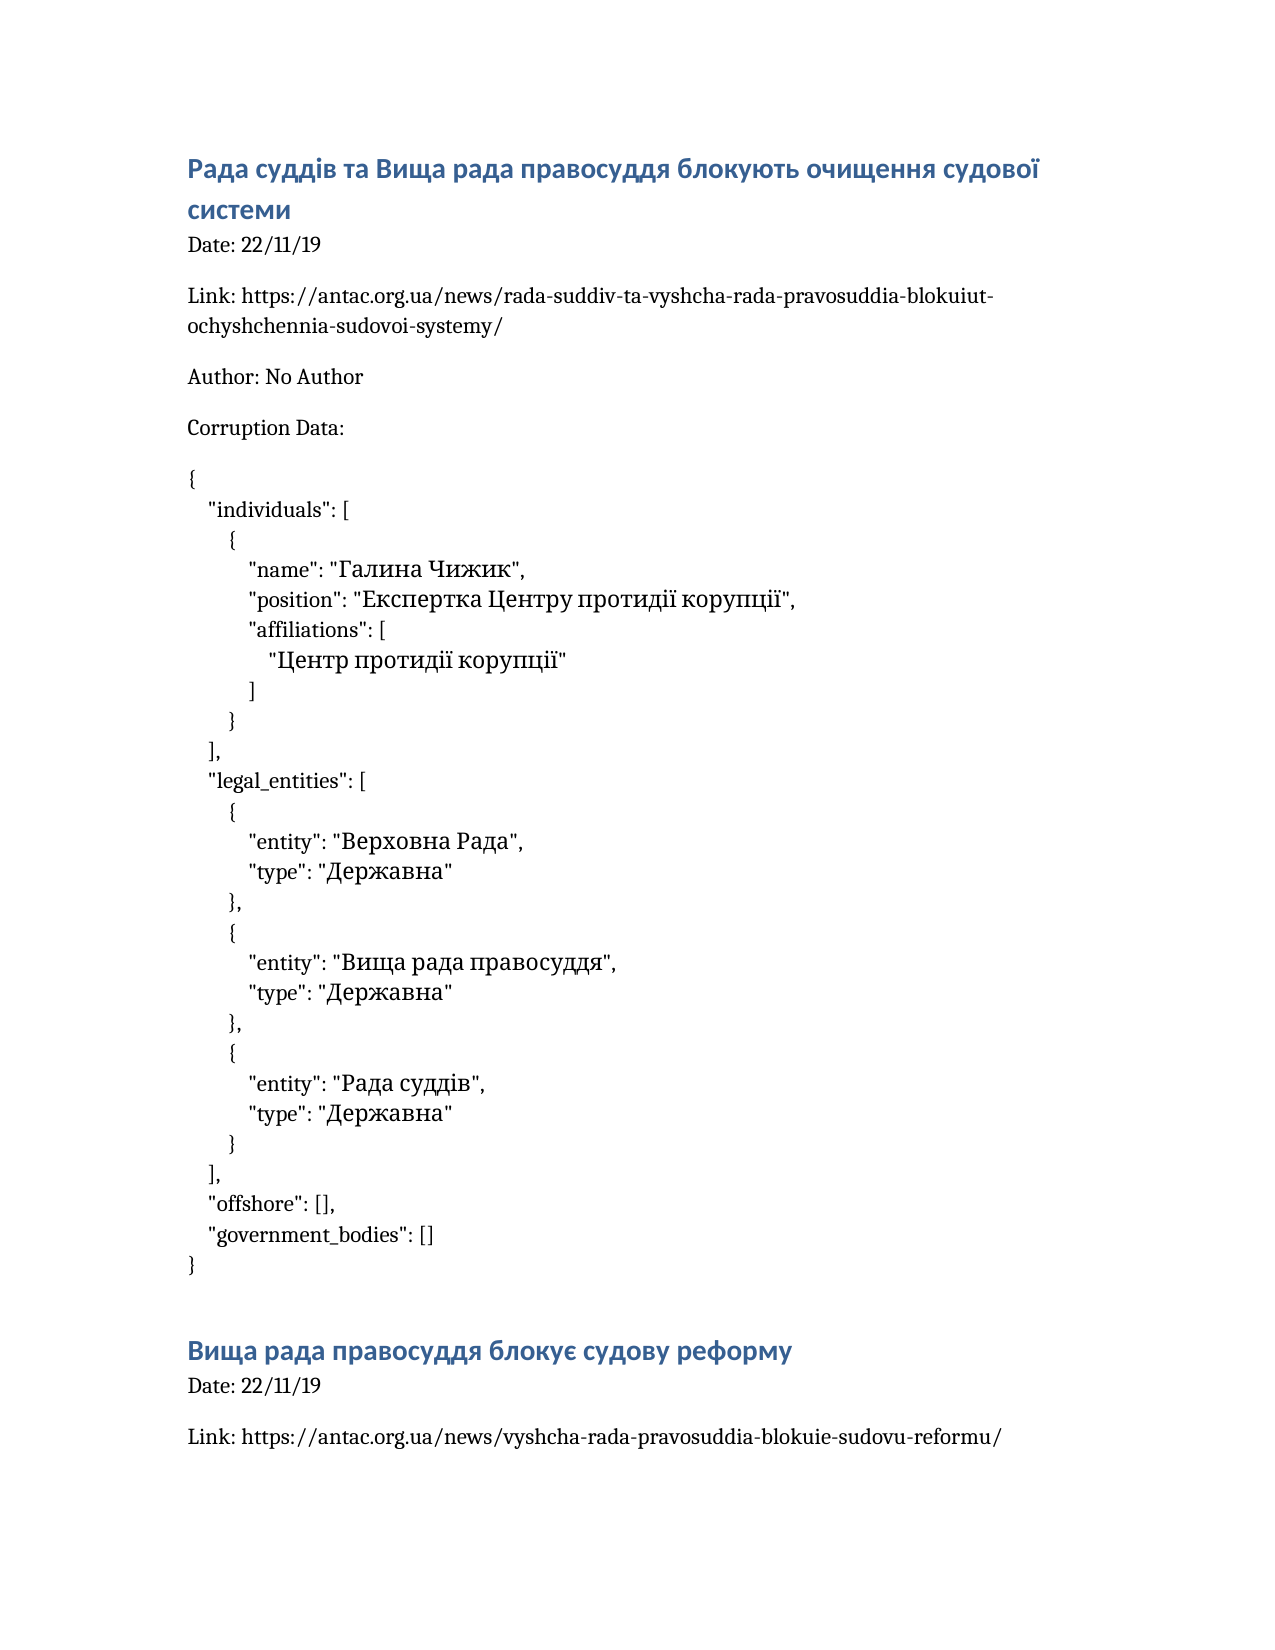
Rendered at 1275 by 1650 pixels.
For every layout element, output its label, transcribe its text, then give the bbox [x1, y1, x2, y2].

text Corruption Data: [187, 415, 1087, 442]
subtitle Рада суддів та Вища рада правосуддя блокують очищення судової системи [187, 150, 1087, 227]
text Author: No Author [187, 364, 1087, 391]
text { "individuals": [ { "name": "Галина Чижик", "position": "Експертка Центру протидії корупції", "affiliations": [ "Центр протидії корупції" ] } ], "legal_entities": [ { "entity": "Верховна Рада", "type": "Державна" }, { "entity": "Вища рада правосуддя", "type": "Державна" }, { "entity": "Рада суддів", "type": "Державна" } ], "offshore": [], "government_bodies": [] } [187, 466, 1087, 1278]
text Date: 22/11/19 [187, 1373, 1087, 1399]
subtitle Вища рада правосуддя блокує судову реформу [187, 1332, 1087, 1367]
text Link: https://antac.org.ua/news/rada-suddiv-ta-vyshcha-rada-pravosuddia-blokuiut-ochyshchennia-sudovoi-systemy/ [187, 283, 1087, 339]
text Link: https://antac.org.ua/news/vyshcha-rada-pravosuddia-blokuie-sudovu-reformu/ [187, 1424, 1087, 1450]
text Date: 22/11/19 [187, 232, 1087, 258]
